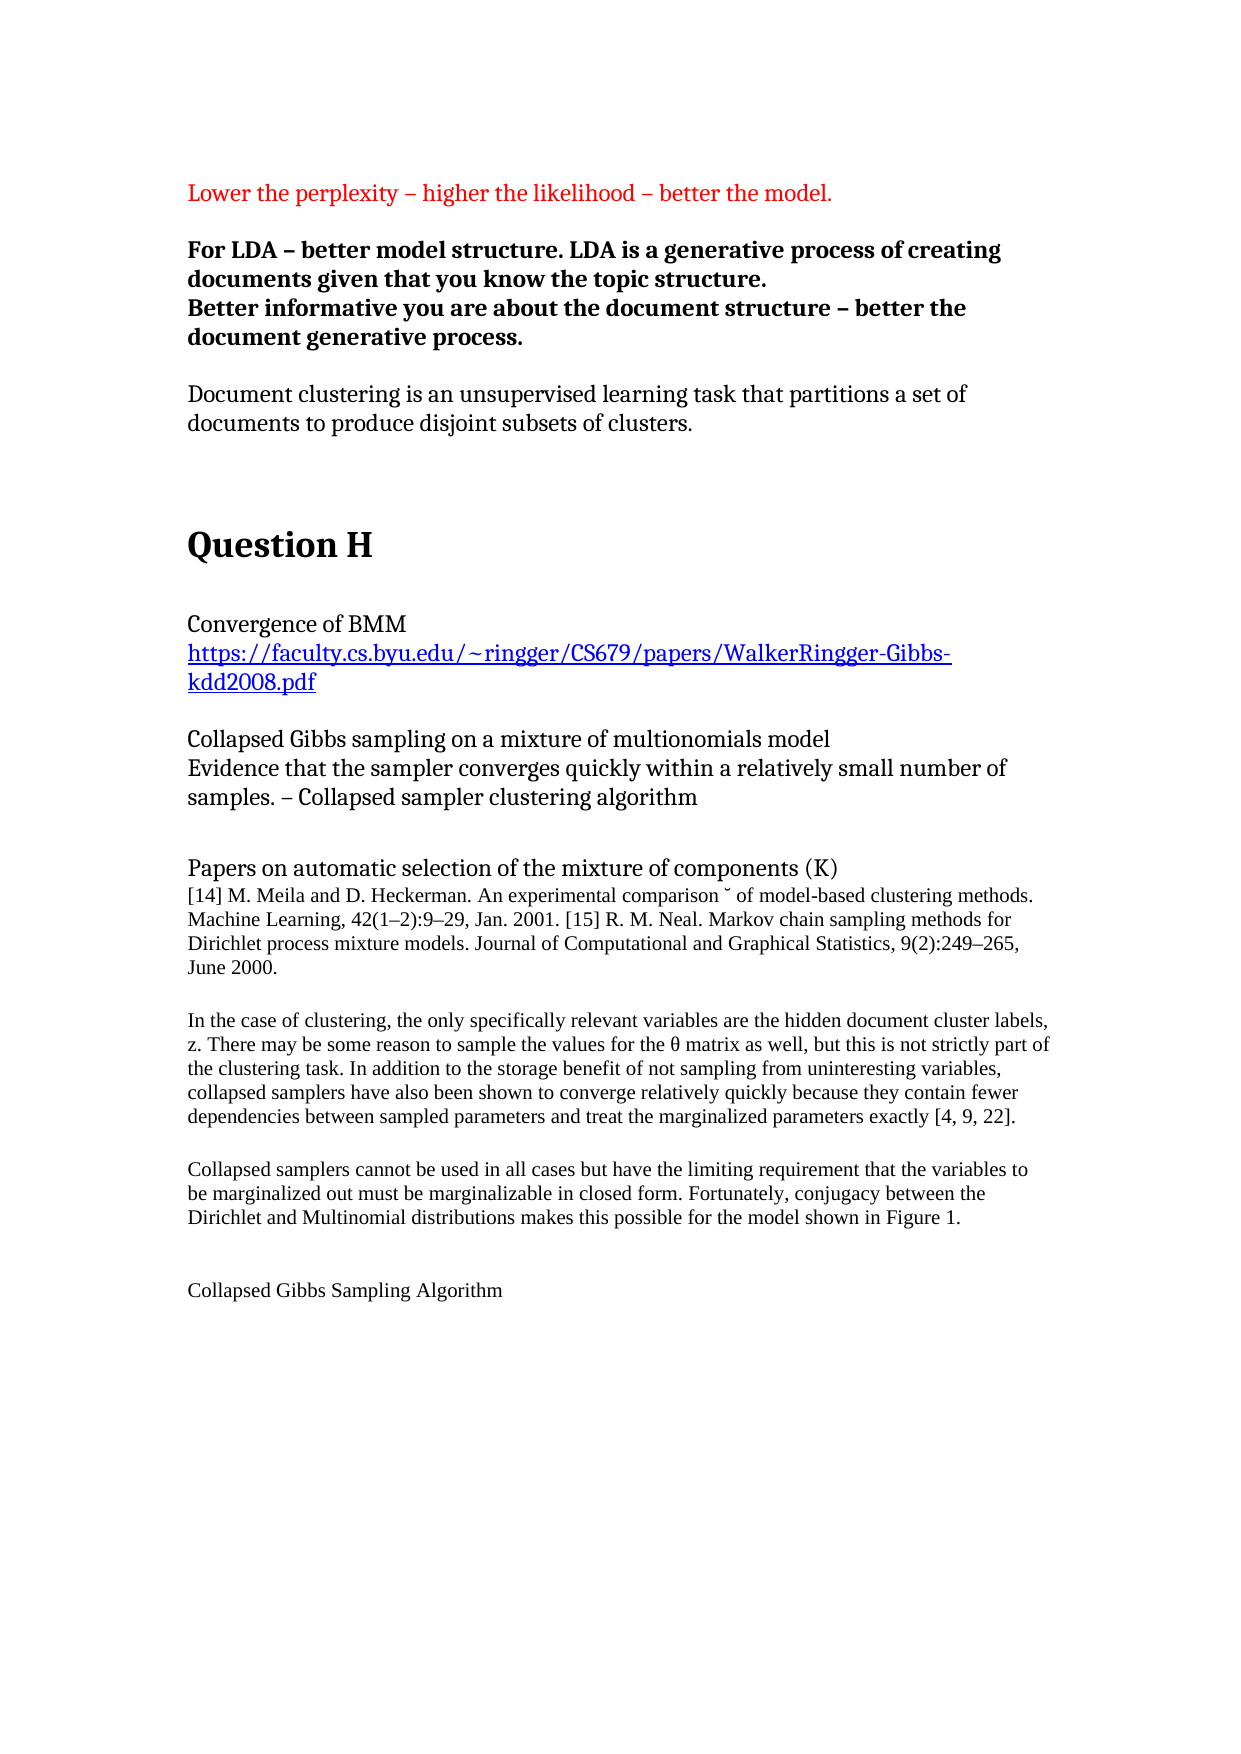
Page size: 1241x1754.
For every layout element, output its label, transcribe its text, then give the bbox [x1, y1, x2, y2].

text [187, 150, 1053, 207]
text For LDA – better model structure. LDA is a generative process of creating documents given that you know the topic structure. [187, 236, 1053, 294]
text Collapsed Gibbs sampling on a mixture of multionomials model Evidence that the sampler converges quickly within a relatively small number of samples. – Collapsed sampler clustering algorithm [187, 696, 1053, 811]
text Collapsed samplers cannot be used in all cases but have the limiting requirement that the variables to be marginalized out must be marginalizable in closed form. Fortunately, conjugacy between the Dirichlet and Multinomial distributions makes this possible for the model shown in Figure 1. [187, 1157, 1053, 1229]
text Papers on automatic selection of the mixture of components (K) [14] M. Meila and D. Heckerman. An experimental comparison ˘ of model-based clustering methods. Machine Learning, 42(1–2):9–29, Jan. 2001. [15] R. M. Neal. Markov chain sampling methods for Dirichlet process mixture models. Journal of Computational and Graphical Statistics, 9(2):249–265, June 2000. [187, 854, 1053, 979]
text Question H [187, 524, 1053, 567]
text Document clustering is an unsupervised learning task that partitions a set of documents to produce disjoint subsets of clusters. [187, 380, 1053, 437]
text Better informative you are about the document structure – better the document generative process. [187, 294, 1053, 351]
text Convergence of BMM https://faculty.cs.byu.edu/~ringger/CS679/papers/WalkerRingger-Gibbs-kdd2008.pdf [187, 610, 1053, 696]
text Collapsed Gibbs Sampling Algorithm [187, 1277, 1053, 1302]
text In the case of clustering, the only specifically relevant variables are the hidden document cluster labels, z. There may be some reason to sample the values for the θ matrix as well, but this is not strictly part of the clustering task. In addition to the storage benefit of not sampling from uninteresting variables, collapsed samplers have also been shown to converge relatively quickly because they contain fewer dependencies between sampled parameters and treat the marginalized parameters exactly [4, 9, 22]. [187, 1008, 1053, 1128]
